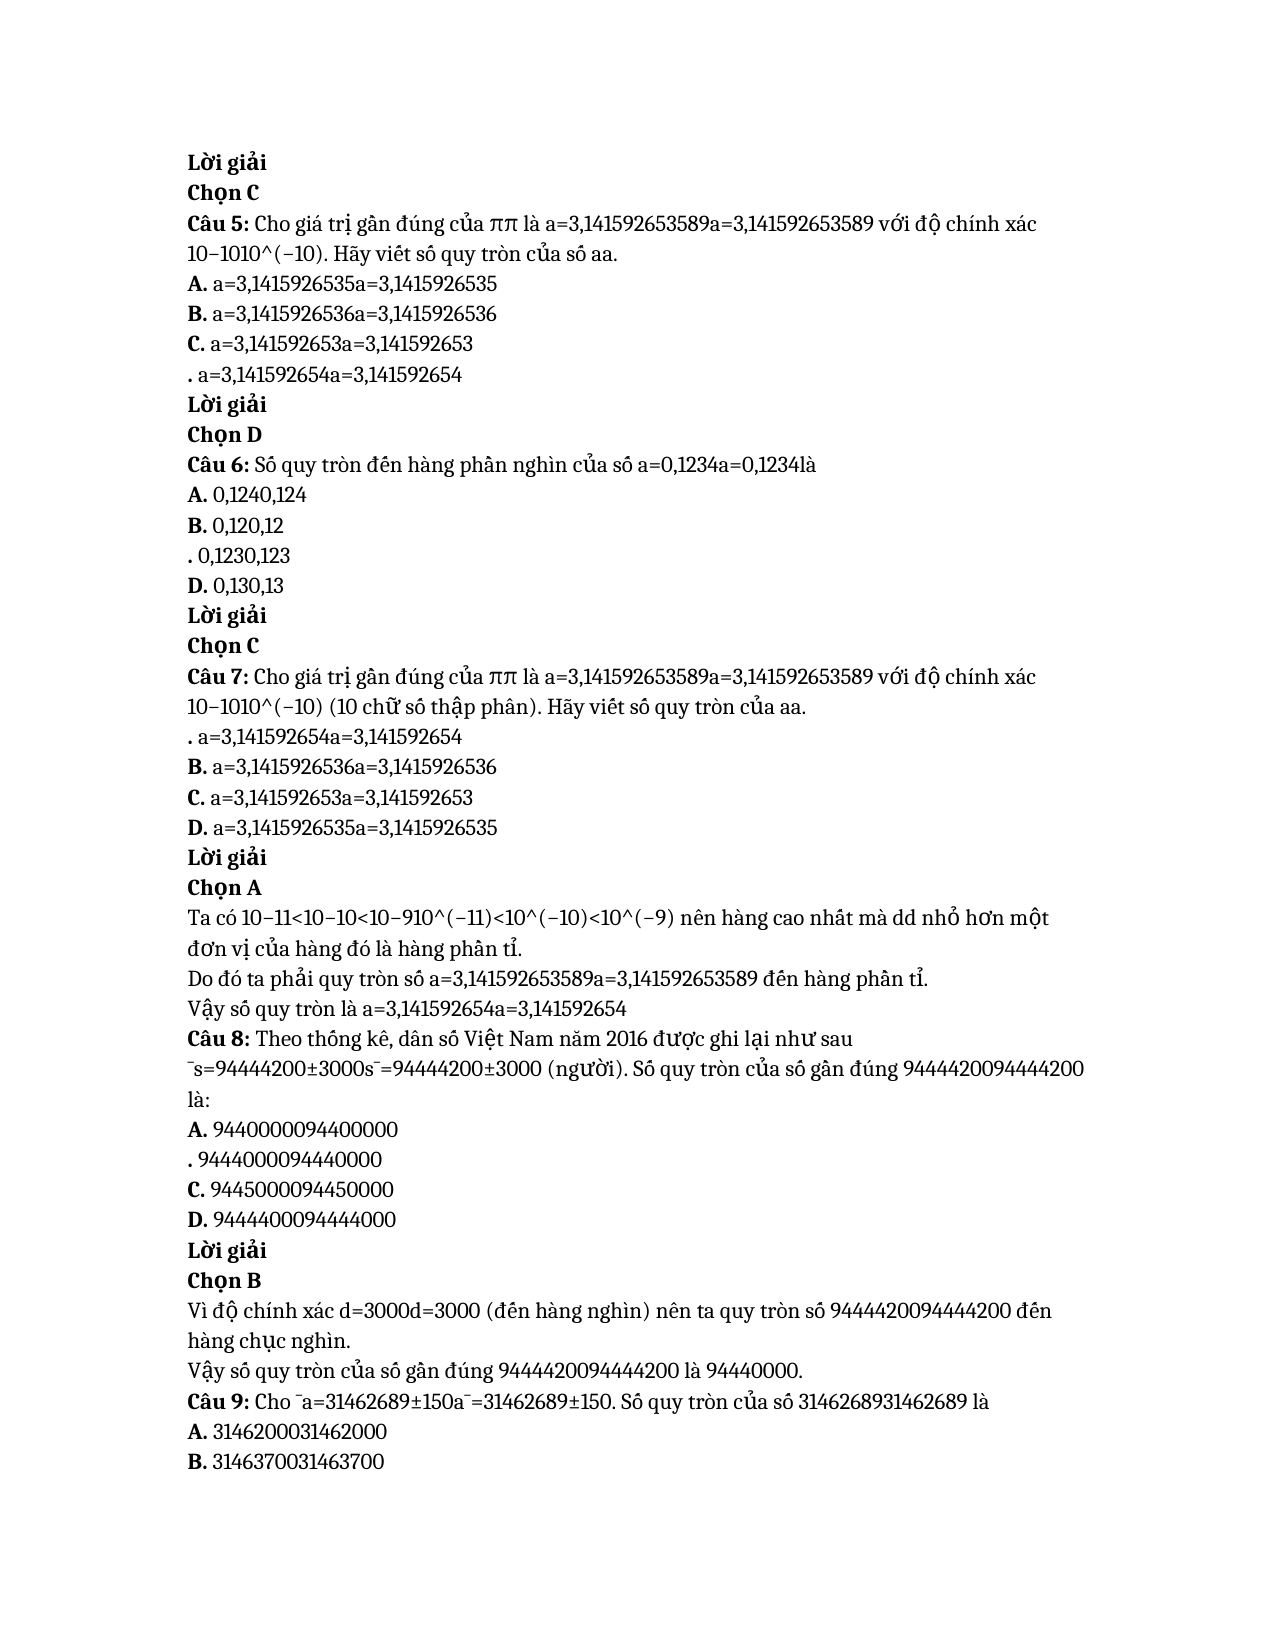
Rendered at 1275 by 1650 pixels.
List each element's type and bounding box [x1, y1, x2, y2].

text [187, 150, 1087, 1475]
